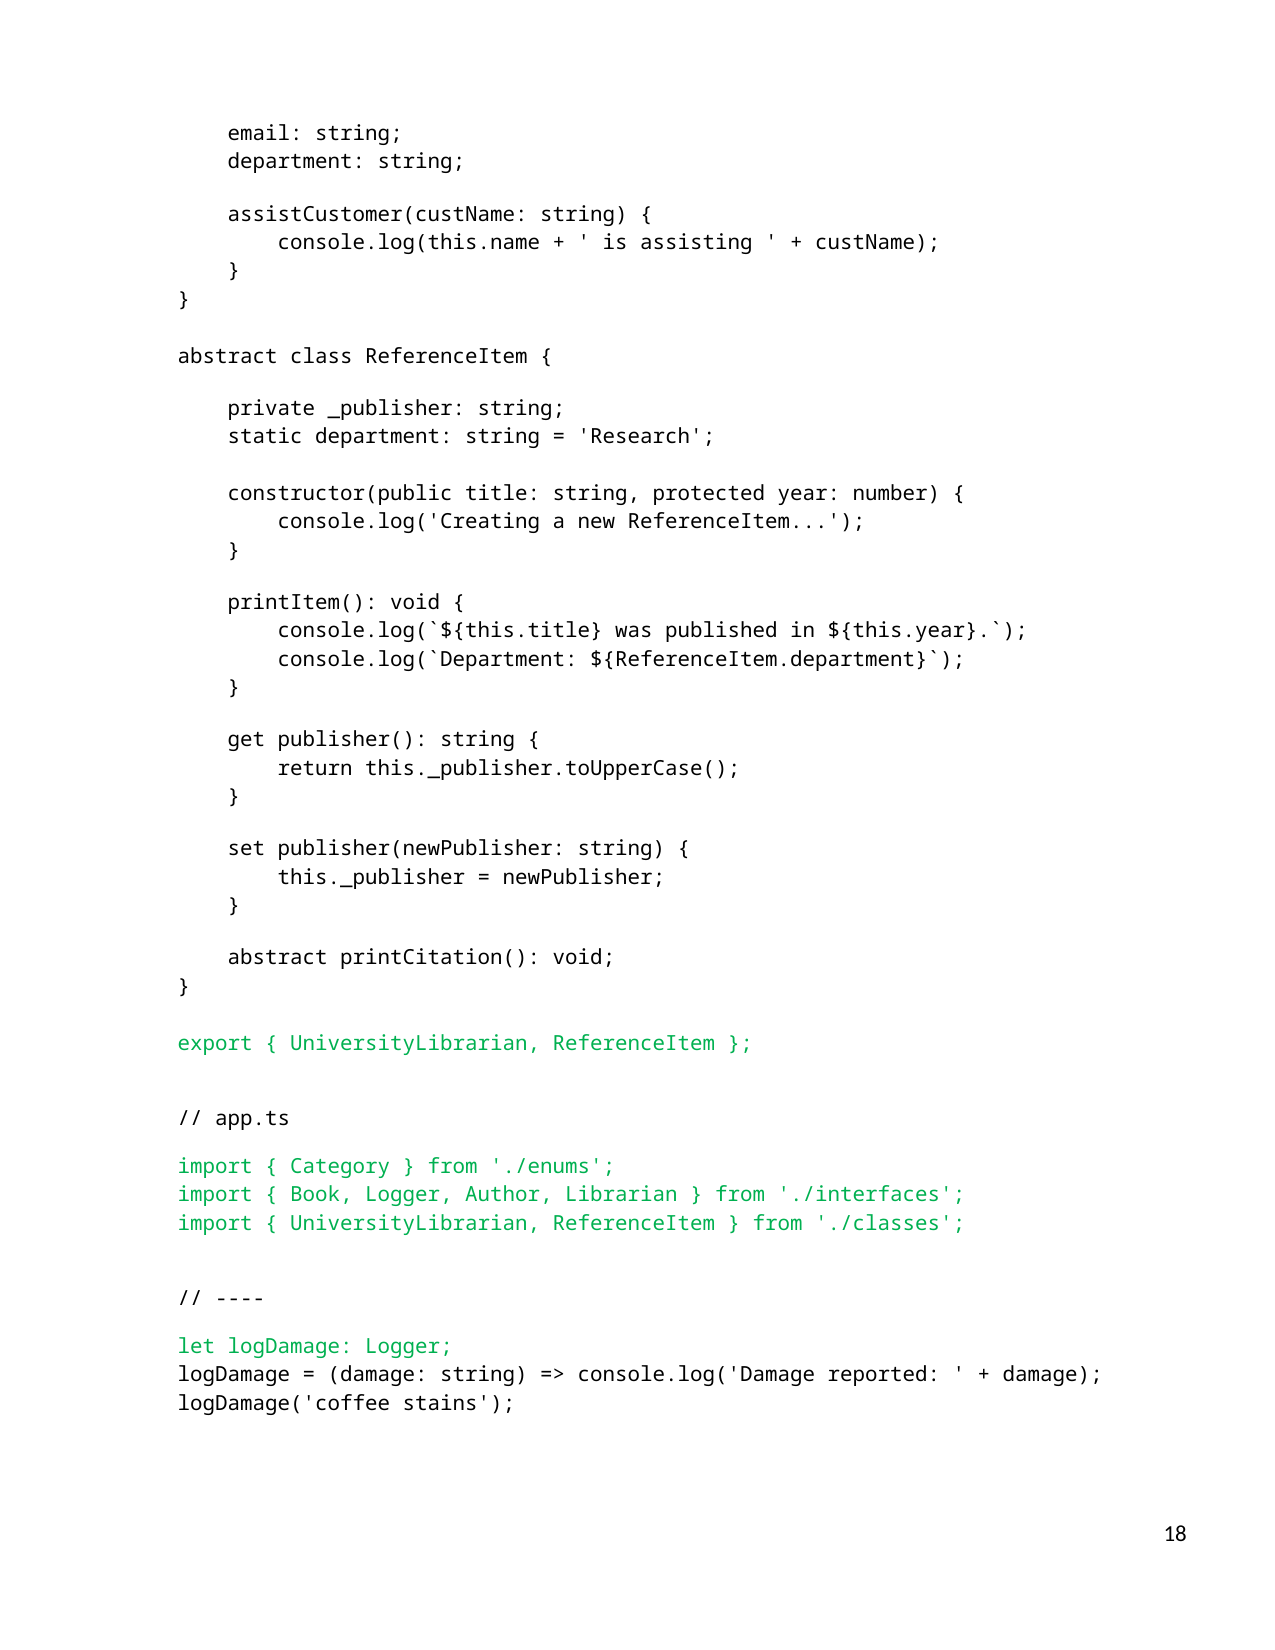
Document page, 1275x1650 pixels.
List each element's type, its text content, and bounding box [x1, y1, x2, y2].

text import { Book, Logger, Author, Librarian } from './interfaces'; [177, 1179, 1186, 1208]
text } [177, 672, 1186, 701]
text logDamage = (damage: string) => console.log('Damage reported: ' + damage); [177, 1359, 1186, 1388]
text } [177, 890, 1186, 919]
text printItem(): void { [177, 587, 1186, 616]
text this._publisher = newPublisher; [177, 862, 1186, 890]
text constructor(public title: string, protected year: number) { [177, 478, 1186, 507]
text console.log(`${this.title} was published in ${this.year}.`); [177, 616, 1186, 644]
text abstract printCitation(): void; [177, 942, 1186, 971]
text } [177, 256, 1186, 284]
text } [177, 284, 1186, 312]
text abstract class ReferenceItem { [177, 341, 1186, 369]
text set publisher(newPublisher: string) { [177, 833, 1186, 862]
text } [177, 971, 1186, 999]
text // ---- [177, 1283, 1186, 1312]
text // app.ts [177, 1103, 1186, 1132]
text logDamage('coffee stains'); [177, 1388, 1186, 1416]
text import { UniversityLibrarian, ReferenceItem } from './classes'; [177, 1208, 1186, 1236]
text get publisher(): string { [177, 724, 1186, 753]
text static department: string = 'Research'; [177, 421, 1186, 450]
text email: string; [177, 118, 1186, 147]
text console.log(this.name + ' is assisting ' + custName); [177, 227, 1186, 256]
text department: string; [177, 147, 1186, 175]
text export { UniversityLibrarian, ReferenceItem }; [177, 1028, 1186, 1056]
text } [177, 535, 1186, 563]
text console.log('Creating a new ReferenceItem...'); [177, 507, 1186, 535]
text let logDamage: Logger; [177, 1331, 1186, 1359]
text import { Category } from './enums'; [177, 1151, 1186, 1179]
text return this._publisher.toUpperCase(); [177, 753, 1186, 781]
text assistCustomer(custName: string) { [177, 199, 1186, 227]
text console.log(`Department: ${ReferenceItem.department}`); [177, 644, 1186, 672]
text } [177, 781, 1186, 810]
text private _publisher: string; [177, 393, 1186, 421]
